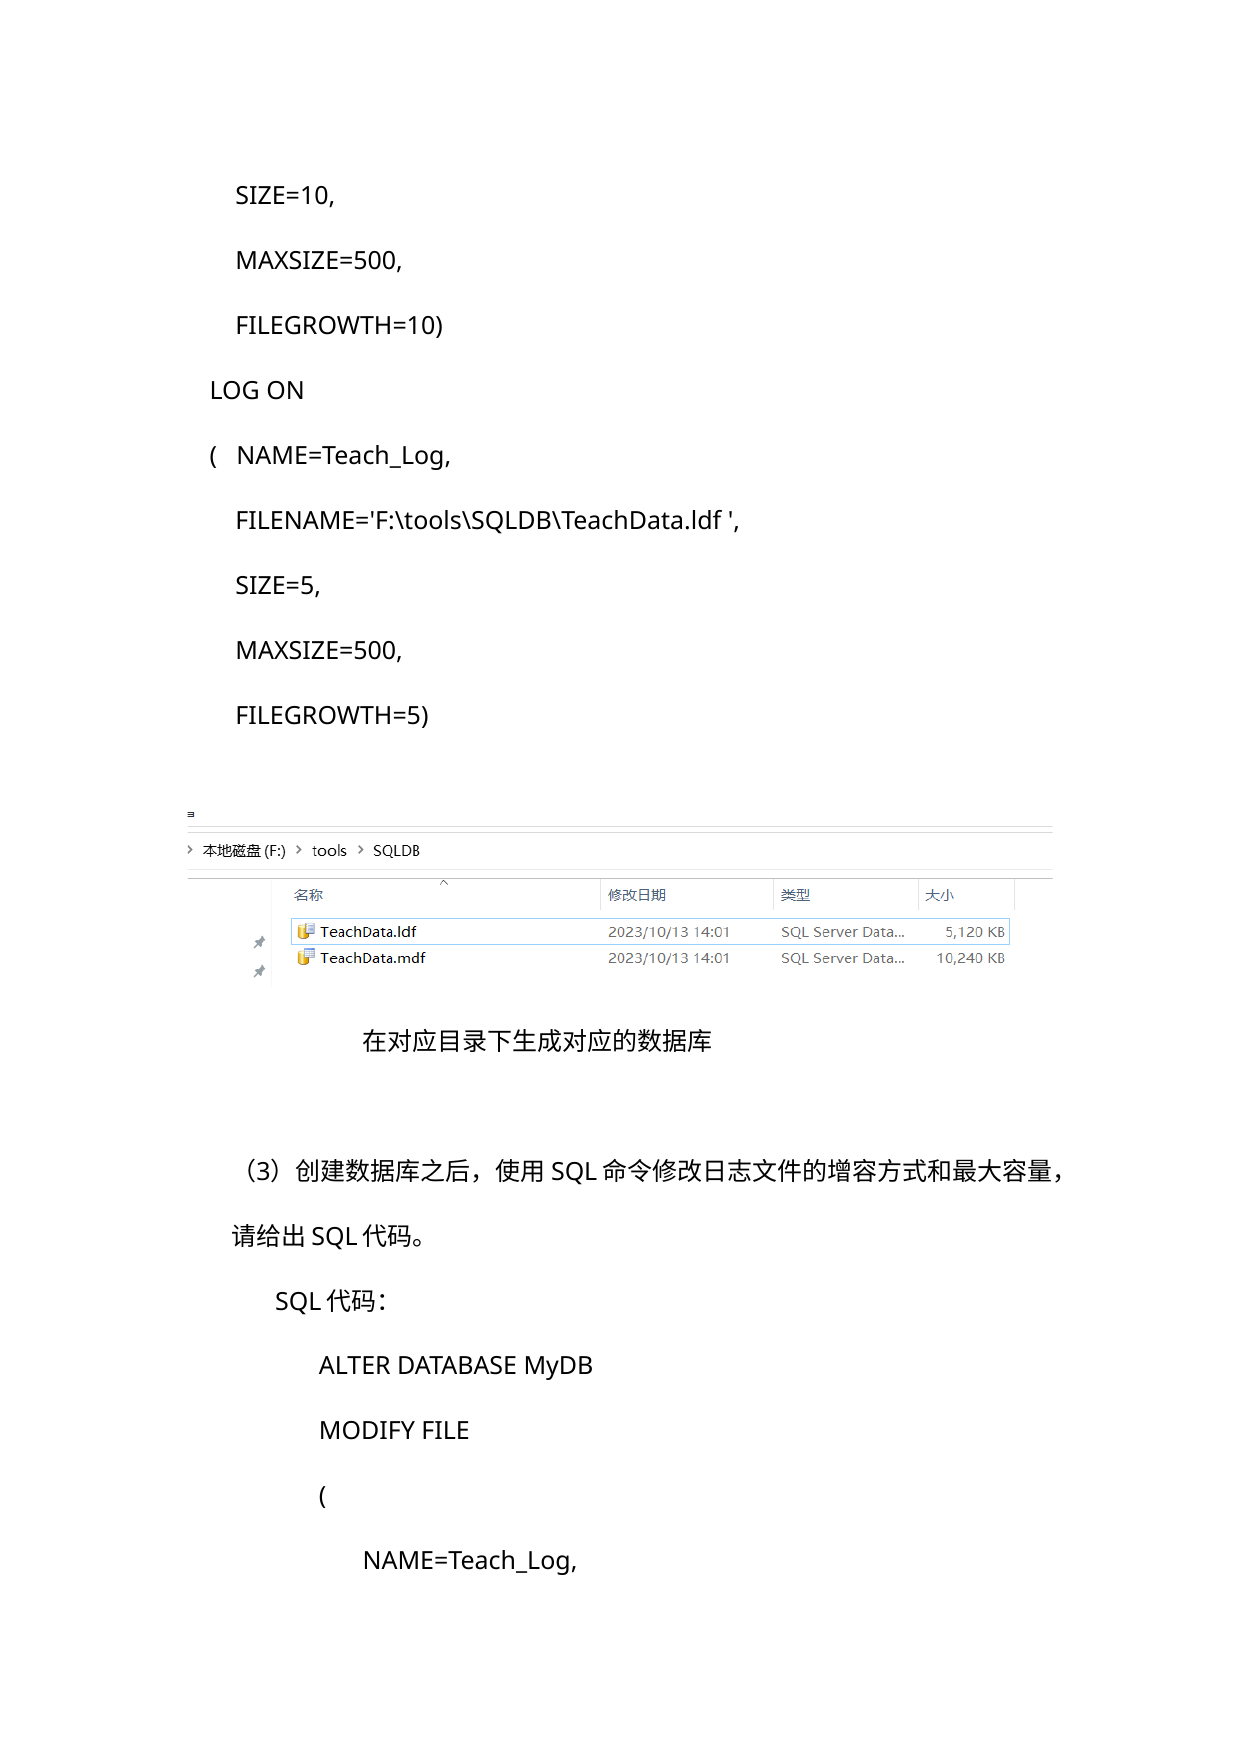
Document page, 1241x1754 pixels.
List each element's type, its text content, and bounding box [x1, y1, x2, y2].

text SQL代码： [187, 1267, 1053, 1332]
text MAXSIZE=500, [209, 617, 1053, 682]
text SIZE=10, [209, 162, 1053, 227]
text MAXSIZE=500, [209, 227, 1053, 292]
text LOG ON [209, 357, 1053, 422]
text MODIFY FILE [319, 1397, 1053, 1462]
text ( [319, 1462, 1053, 1527]
picture [187, 812, 1053, 987]
text ( NAME=Teach_Log, [209, 422, 1053, 487]
text ALTER DATABASE MyDB [187, 1332, 1053, 1397]
text 在对应目录下生成对应的数据库 [319, 1007, 1053, 1072]
text FILEGROWTH=5) [209, 682, 1053, 747]
text NAME=Teach_Log, [319, 1527, 1053, 1592]
text SIZE=5, [209, 552, 1053, 617]
text FILENAME='F:\tools\SQLDB\TeachData.ldf ', [209, 487, 1053, 552]
text FILEGROWTH=10) [209, 292, 1053, 357]
text （3）创建数据库之后，使用SQL命令修改日志文件的增容方式和最大容量，请给出SQL代码。 [231, 1137, 1053, 1267]
